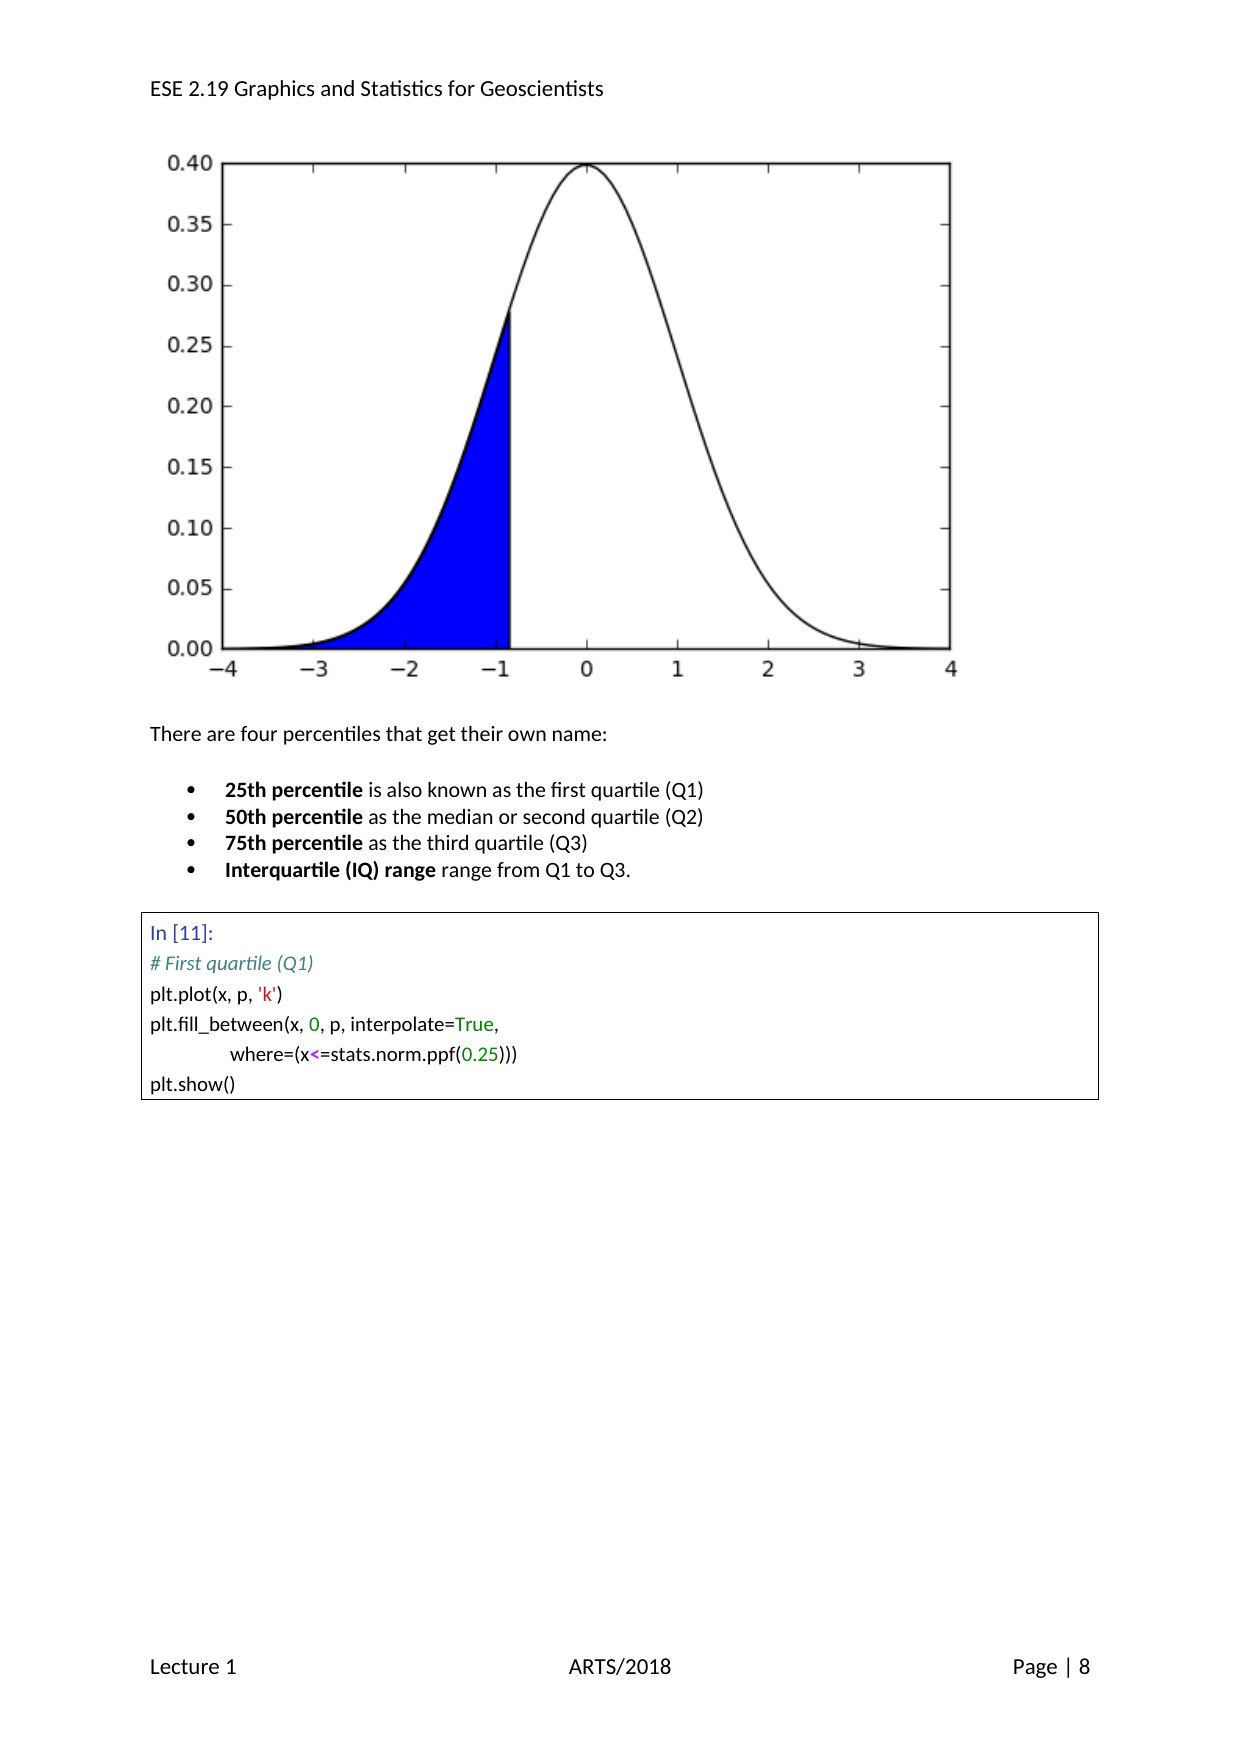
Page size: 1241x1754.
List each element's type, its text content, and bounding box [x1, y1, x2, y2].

text plt.plot(x, p, 'k') [150, 976, 1090, 1006]
list 75th percentile as the third quartile (Q3) [187, 829, 1090, 856]
list 50th percentile as the median or second quartile (Q2) [187, 803, 1090, 829]
text plt.show() [142, 1064, 1098, 1099]
picture [150, 150, 976, 694]
text There are four percentiles that get their own name: [150, 720, 1090, 747]
text In [11]: [142, 913, 1098, 946]
text plt.fill_between(x, 0, p, interpolate=True, [150, 1006, 1090, 1036]
list Interquartile (IQ) range range from Q1 to Q3. [187, 856, 1090, 883]
text # First quartile (Q1) [150, 946, 1090, 976]
list 25th percentile is also known as the first quartile (Q1) [187, 776, 1090, 803]
text where=(x<=stats.norm.ppf(0.25))) [150, 1036, 1090, 1064]
